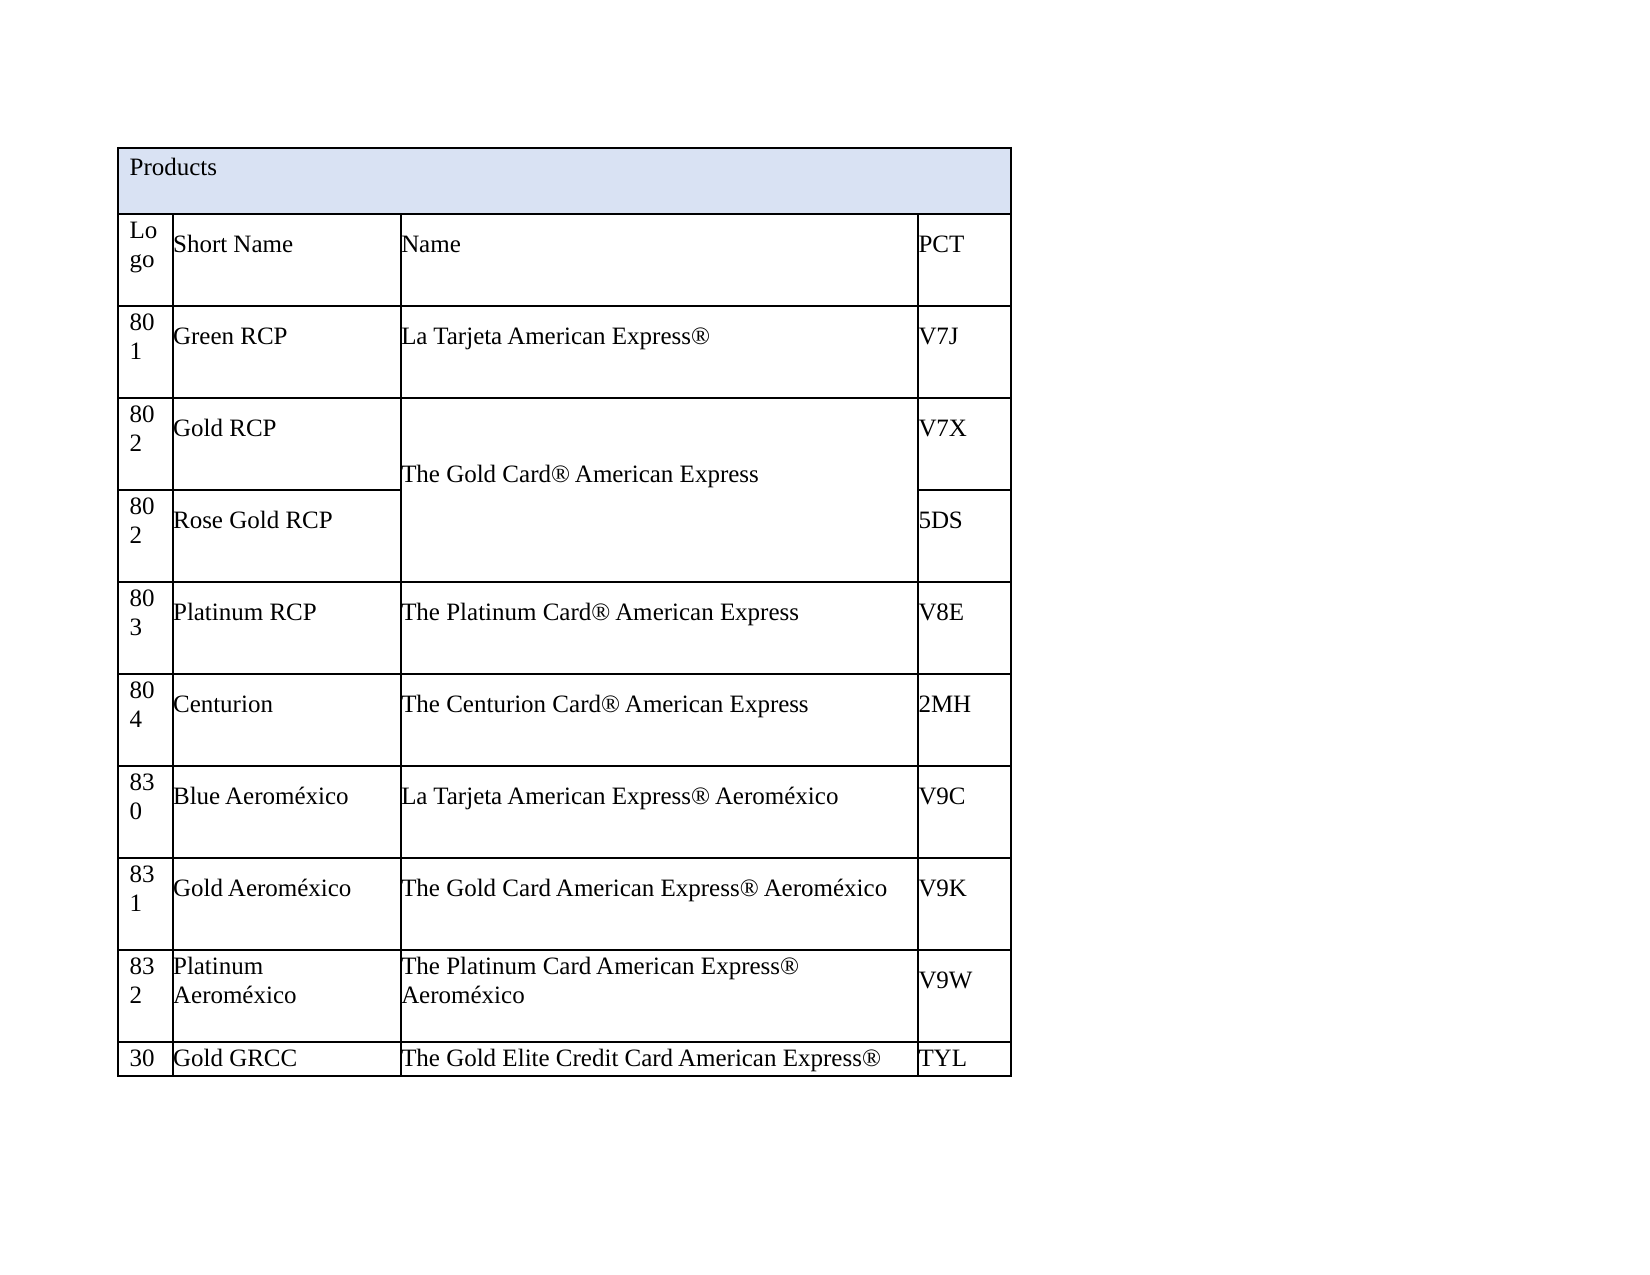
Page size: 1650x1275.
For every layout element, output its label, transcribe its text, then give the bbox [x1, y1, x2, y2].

table_cell 2MH [919, 675, 1010, 765]
table_cell Platinum Aeroméxico [174, 951, 400, 1041]
table_cell V8E [919, 583, 1010, 673]
table_cell PCT [919, 215, 1010, 305]
table_cell Platinum RCP [174, 583, 400, 673]
table_cell The Gold Card American Express® Aeroméxico [402, 859, 917, 949]
table_cell 802 [119, 399, 172, 489]
table_cell Gold Aeroméxico [174, 859, 400, 949]
table_cell Name [402, 215, 917, 305]
table_cell V9K [919, 859, 1010, 949]
table_cell La Tarjeta American Express® [402, 307, 917, 397]
table_cell Gold GRCC [174, 1043, 400, 1074]
table_cell La Tarjeta American Express® Aeroméxico [402, 767, 917, 857]
table_cell The Centurion Card® American Express [402, 675, 917, 765]
table_cell The Gold Card® American Express [402, 399, 917, 581]
table_cell 301 [119, 1043, 172, 1074]
table_cell The Platinum Card American Express® Aeroméxico [402, 951, 917, 1041]
table_cell TYL MDH [919, 1043, 1010, 1074]
table_cell 832 [119, 951, 172, 1041]
table_cell 804 [119, 675, 172, 765]
table_cell 831 [119, 859, 172, 949]
table_cell 830 [119, 767, 172, 857]
table_cell V9C [919, 767, 1010, 857]
table_cell 801 [119, 307, 172, 397]
table_cell V7X [919, 399, 1010, 489]
table_cell V7J [919, 307, 1010, 397]
table_cell Blue Aeroméxico [174, 767, 400, 857]
table_cell 802 [119, 491, 172, 581]
table_cell 5DS [919, 491, 1010, 581]
table_cell Gold RCP [174, 399, 400, 489]
table_cell 803 [119, 583, 172, 673]
table_cell Short Name [174, 215, 400, 305]
table_cell V9W [919, 951, 1010, 1041]
table_cell The Platinum Card® American Express [402, 583, 917, 673]
table_cell Logo [119, 215, 172, 305]
table_header Products [119, 149, 1010, 213]
table_cell Centurion [174, 675, 400, 765]
table_cell Rose Gold RCP [174, 491, 400, 581]
table_cell Green RCP [174, 307, 400, 397]
table_cell The Gold Elite Credit Card American Express® [402, 1043, 917, 1074]
